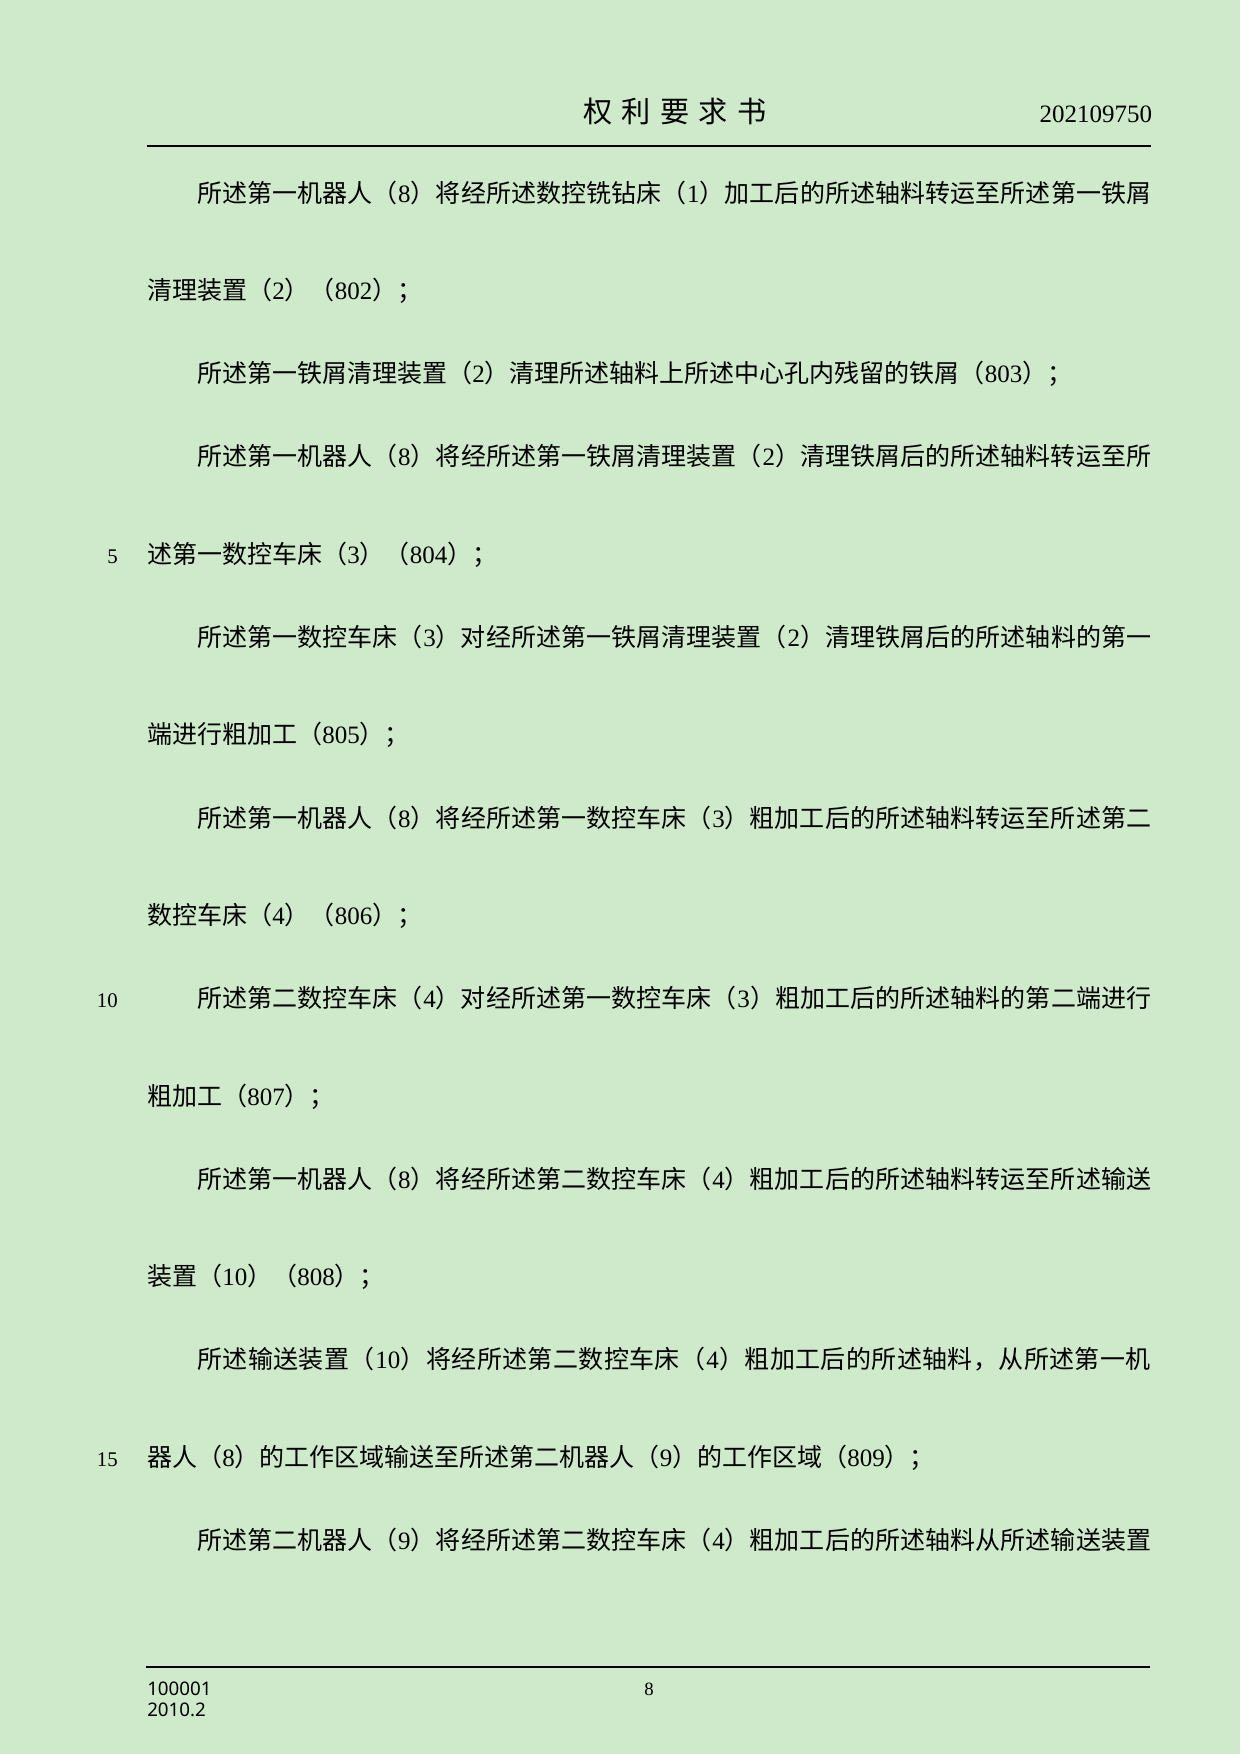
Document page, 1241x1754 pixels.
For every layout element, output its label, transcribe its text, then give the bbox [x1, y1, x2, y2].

text 所述第一机器人（8）将经所述数控铣钻床（1）加工后的所述轴料转运至所述第一铁屑清理装置（2）（802）； [147, 159, 1152, 321]
text 所述第一机器人（8）将经所述第一铁屑清理装置（2）清理铁屑后的所述轴料转运至所述第一数控车床（3）（804）； [147, 422, 1152, 585]
text 所述第一机器人（8）将经所述第二数控车床（4）粗加工后的所述轴料转运至所述输送装置（10）（808）； [147, 1145, 1152, 1307]
text 所述输送装置（10）将经所述第二数控车床（4）粗加工后的所述轴料，从所述第一机器人（8）的工作区域输送至所述第二机器人（9）的工作区域（809）； [147, 1326, 1152, 1488]
text 所述第二数控车床（4）对经所述第一数控车床（3）粗加工后的所述轴料的第二端进行粗加工（807）； [147, 964, 1152, 1127]
text 所述第一铁屑清理装置（2）清理所述轴料上所述中心孔内残留的铁屑（803）； [147, 339, 1152, 404]
text 所述第一数控车床（3）对经所述第一铁屑清理装置（2）清理铁屑后的所述轴料的第一端进行粗加工（805）； [147, 603, 1152, 766]
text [147, 1506, 1152, 1571]
text 所述第一机器人（8）将经所述第一数控车床（3）粗加工后的所述轴料转运至所述第二数控车床（4）（806）； [147, 784, 1152, 946]
